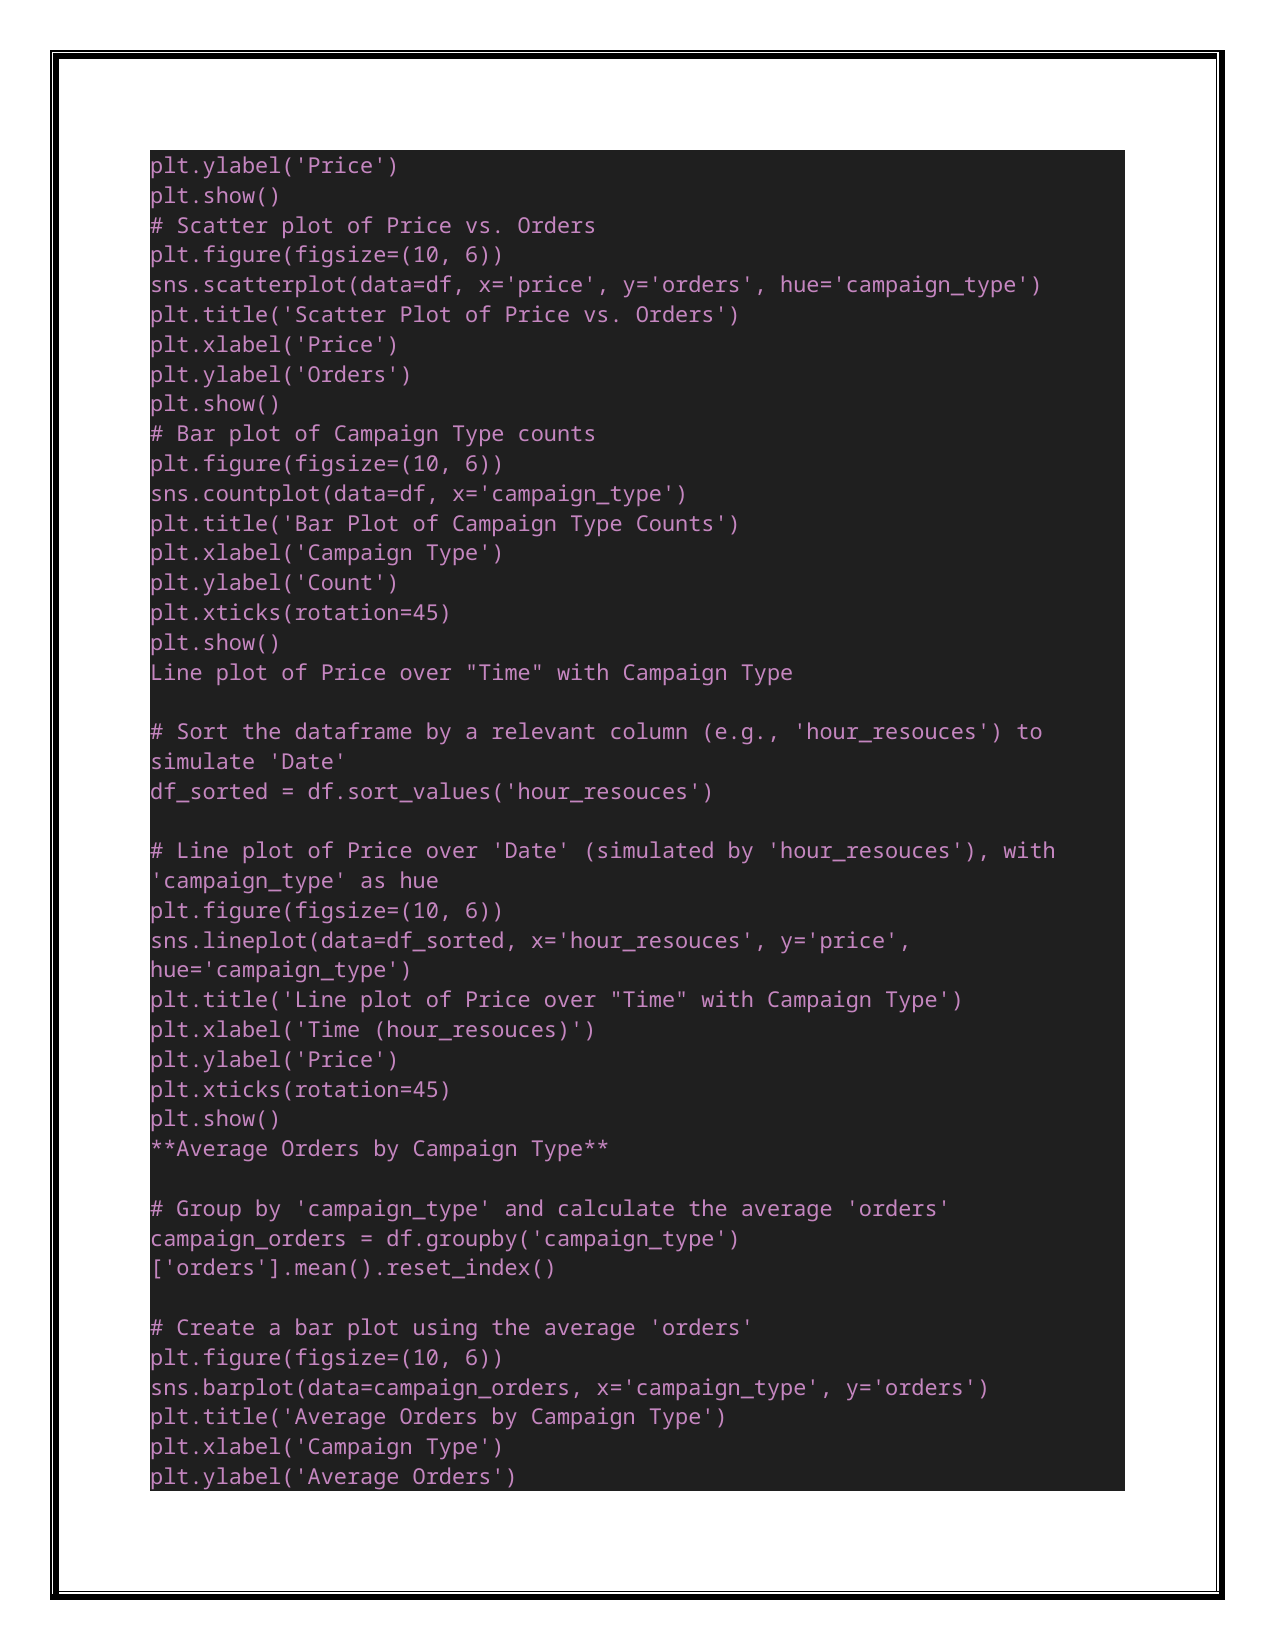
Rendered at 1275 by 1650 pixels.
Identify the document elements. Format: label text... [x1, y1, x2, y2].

text # Scatter plot of Price vs. Orders [150, 209, 1125, 239]
text plt.show() [150, 180, 1125, 209]
text # Bar plot of Campaign Type counts [150, 418, 1125, 448]
text plt.ylabel('Orders') [150, 358, 1125, 388]
text # Line plot of Price over 'Date' (simulated by 'hour_resouces'), with 'campaign_type' as hue [150, 835, 1125, 895]
text plt.xticks(rotation=45) [150, 1073, 1125, 1103]
text sns.lineplot(data=df_sorted, x='hour_resouces', y='price', hue='campaign_type') [150, 924, 1125, 984]
text plt.show() [150, 627, 1125, 656]
text plt.figure(figsize=(10, 6)) [150, 448, 1125, 478]
text plt.title('Scatter Plot of Price vs. Orders') [150, 299, 1125, 329]
text plt.figure(figsize=(10, 6)) [150, 239, 1125, 269]
text sns.barplot(data=campaign_orders, x='campaign_type', y='orders') [150, 1371, 1125, 1401]
text plt.title('Line plot of Price over "Time" with Campaign Type') [150, 984, 1125, 1014]
text plt.xlabel('Campaign Type') [150, 1431, 1125, 1461]
text campaign_orders = df.groupby('campaign_type')['orders'].mean().reset_index() [150, 1222, 1125, 1282]
text sns.countplot(data=df, x='campaign_type') [150, 478, 1125, 507]
text plt.ylabel('Price') [150, 1044, 1125, 1073]
text # Group by 'campaign_type' and calculate the average 'orders' [150, 1193, 1125, 1222]
text plt.ylabel('Price') [150, 150, 1125, 180]
text plt.ylabel('Average Orders') [150, 1461, 1125, 1491]
text plt.xlabel('Campaign Type') [150, 537, 1125, 567]
text plt.figure(figsize=(10, 6)) [150, 895, 1125, 924]
text # Sort the dataframe by a relevant column (e.g., 'hour_resouces') to simulate 'Date' [150, 716, 1125, 776]
text **Average Orders by Campaign Type** [150, 1133, 1125, 1163]
text sns.scatterplot(data=df, x='price', y='orders', hue='campaign_type') [150, 269, 1125, 299]
text Line plot of Price over "Time" with Campaign Type [150, 656, 1125, 686]
text plt.xlabel('Time (hour_resouces)') [150, 1014, 1125, 1044]
text plt.xlabel('Price') [150, 329, 1125, 358]
text plt.title('Average Orders by Campaign Type') [150, 1401, 1125, 1431]
text plt.title('Bar Plot of Campaign Type Counts') [150, 507, 1125, 537]
text plt.xticks(rotation=45) [150, 597, 1125, 627]
text plt.figure(figsize=(10, 6)) [150, 1342, 1125, 1371]
text df_sorted = df.sort_values('hour_resouces') [150, 776, 1125, 805]
text # Create a bar plot using the average 'orders' [150, 1312, 1125, 1342]
text plt.show() [150, 1103, 1125, 1133]
text plt.ylabel('Count') [150, 567, 1125, 597]
text plt.show() [150, 388, 1125, 418]
